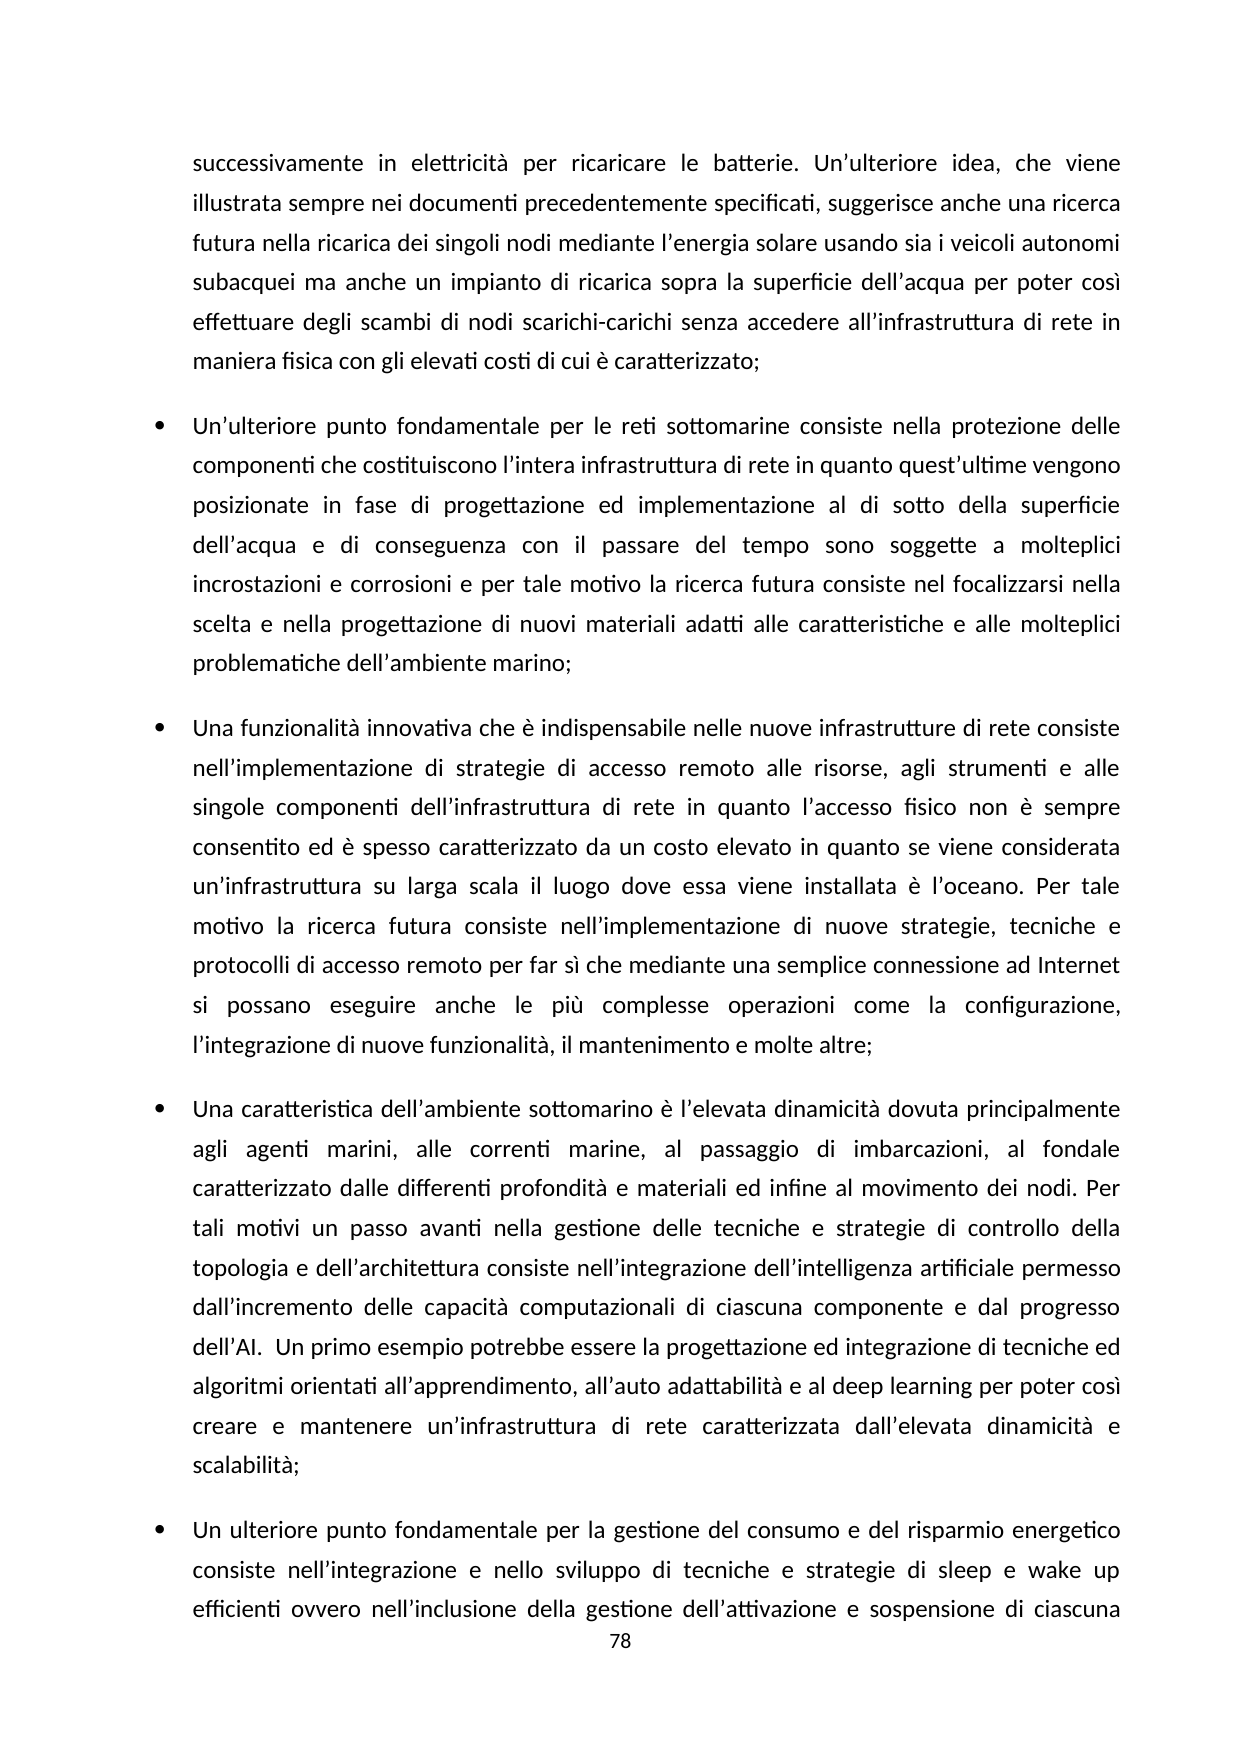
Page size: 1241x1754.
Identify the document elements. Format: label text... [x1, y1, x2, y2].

list Una funzionalità innovativa che è indispensabile nelle nuove infrastrutture di rete consiste nell’implementazione di strategie di accesso remoto alle risorse, agli strumenti e alle singole componenti dell’infrastruttura di rete in quanto l’accesso fisico non è sempre consentito ed è spesso caratterizzato da un costo elevato in quanto se viene considerata un’infrastruttura su larga scala il luogo dove essa viene installata è l’oceano. Per tale motivo la ricerca futura consiste nell’implementazione di nuove strategie, tecniche e protocolli di accesso remoto per far sì che mediante una semplice connessione ad Internet si possano eseguire anche le più complesse operazioni come la configurazione, l’integrazione di nuove funzionalità, il mantenimento e molte altre; [155, 712, 1122, 1059]
list Un’ulteriore punto fondamentale per le reti sottomarine consiste nella protezione delle componenti che costituiscono l’intera infrastruttura di rete in quanto quest’ultime vengono posizionate in fase di progettazione ed implementazione al di sotto della superficie dell’acqua e di conseguenza con il passare del tempo sono soggette a molteplici incrostazioni e corrosioni e per tale motivo la ricerca futura consiste nel focalizzarsi nella scelta e nella progettazione di nuovi materiali adatti alle caratteristiche e alle molteplici problematiche dell’ambiente marino; [155, 410, 1122, 678]
list Una caratteristica dell’ambiente sottomarino è l’elevata dinamicità dovuta principalmente agli agenti marini, alle correnti marine, al passaggio di imbarcazioni, al fondale caratterizzato dalle differenti profondità e materiali ed infine al movimento dei nodi. Per tali motivi un passo avanti nella gestione delle tecniche e strategie di controllo della topologia e dell’architettura consiste nell’integrazione dell’intelligenza artificiale permesso dall’incremento delle capacità computazionali di ciascuna componente e dal progresso dell’AI. Un primo esempio potrebbe essere la progettazione ed integrazione di tecniche ed algoritmi orientati all’apprendimento, all’auto adattabilità e al deep learning per poter così creare e mantenere un’infrastruttura di rete caratterizzata dall’elevata dinamicità e scalabilità; [155, 1093, 1122, 1480]
